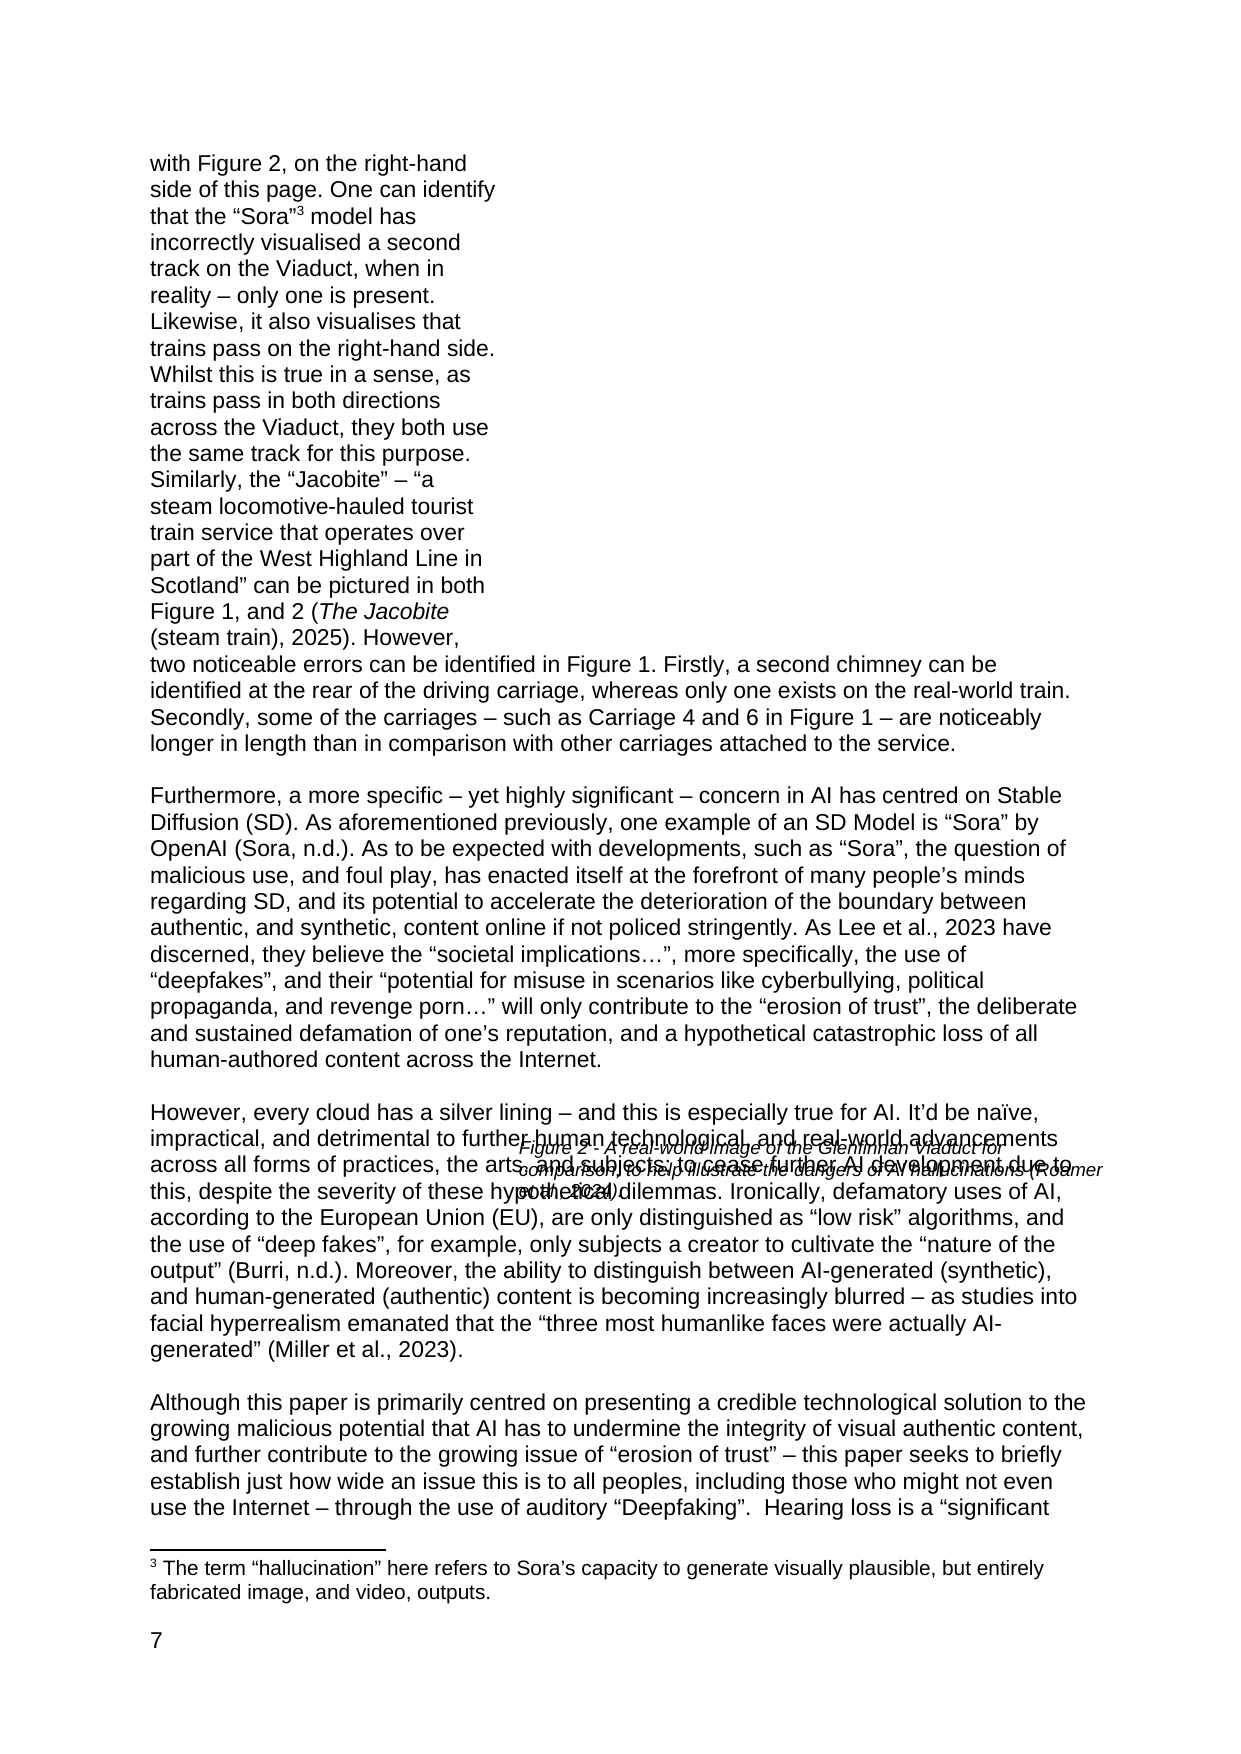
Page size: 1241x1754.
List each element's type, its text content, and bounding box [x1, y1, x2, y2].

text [150, 150, 1090, 756]
text However, every cloud has a silver lining – and this is especially true for AI. It’d be naïve, impractical, and detrimental to further human technological, and real-world advancements across all forms of practices, the arts, and subjects; to cease further AI development due to this, despite the severity of these hypothetical dilemmas. Ironically, defamatory uses of AI, according to the European Union (EU), are only distinguished as “low risk” algorithms, and the use of “deep fakes”, for example, only subjects a creator to cultivate the “nature of the output” (Burri, n.d.). Moreover, the ability to distinguish between AI-generated (synthetic), and human-generated (authentic) content is becoming increasingly blurred – as studies into facial hyperrealism emanated that the “three most humanlike faces were actually AI-generated” (Miller et al., 2023). [150, 1099, 1090, 1362]
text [150, 1389, 1090, 1520]
text Furthermore, a more specific – yet highly significant – concern in AI has centred on Stable Diffusion (SD). As aforementioned previously, one example of an SD Model is “Sora” by OpenAI (Sora, n.d.). As to be expected with developments, such as “Sora”, the question of malicious use, and foul play, has enacted itself at the forefront of many people’s minds regarding SD, and its potential to accelerate the deterioration of the boundary between authentic, and synthetic, content online if not policed stringently. As Lee et al., 2023 have discerned, they believe the “societal implications…”, more specifically, the use of “deepfakes”, and their “potential for misuse in scenarios like cyberbullying, political propaganda, and revenge porn…” will only contribute to the “erosion of trust”, the deliberate and sustained defamation of one’s reputation, and a hypothetical catastrophic loss of all human-authored content across the Internet. [150, 782, 1090, 1072]
